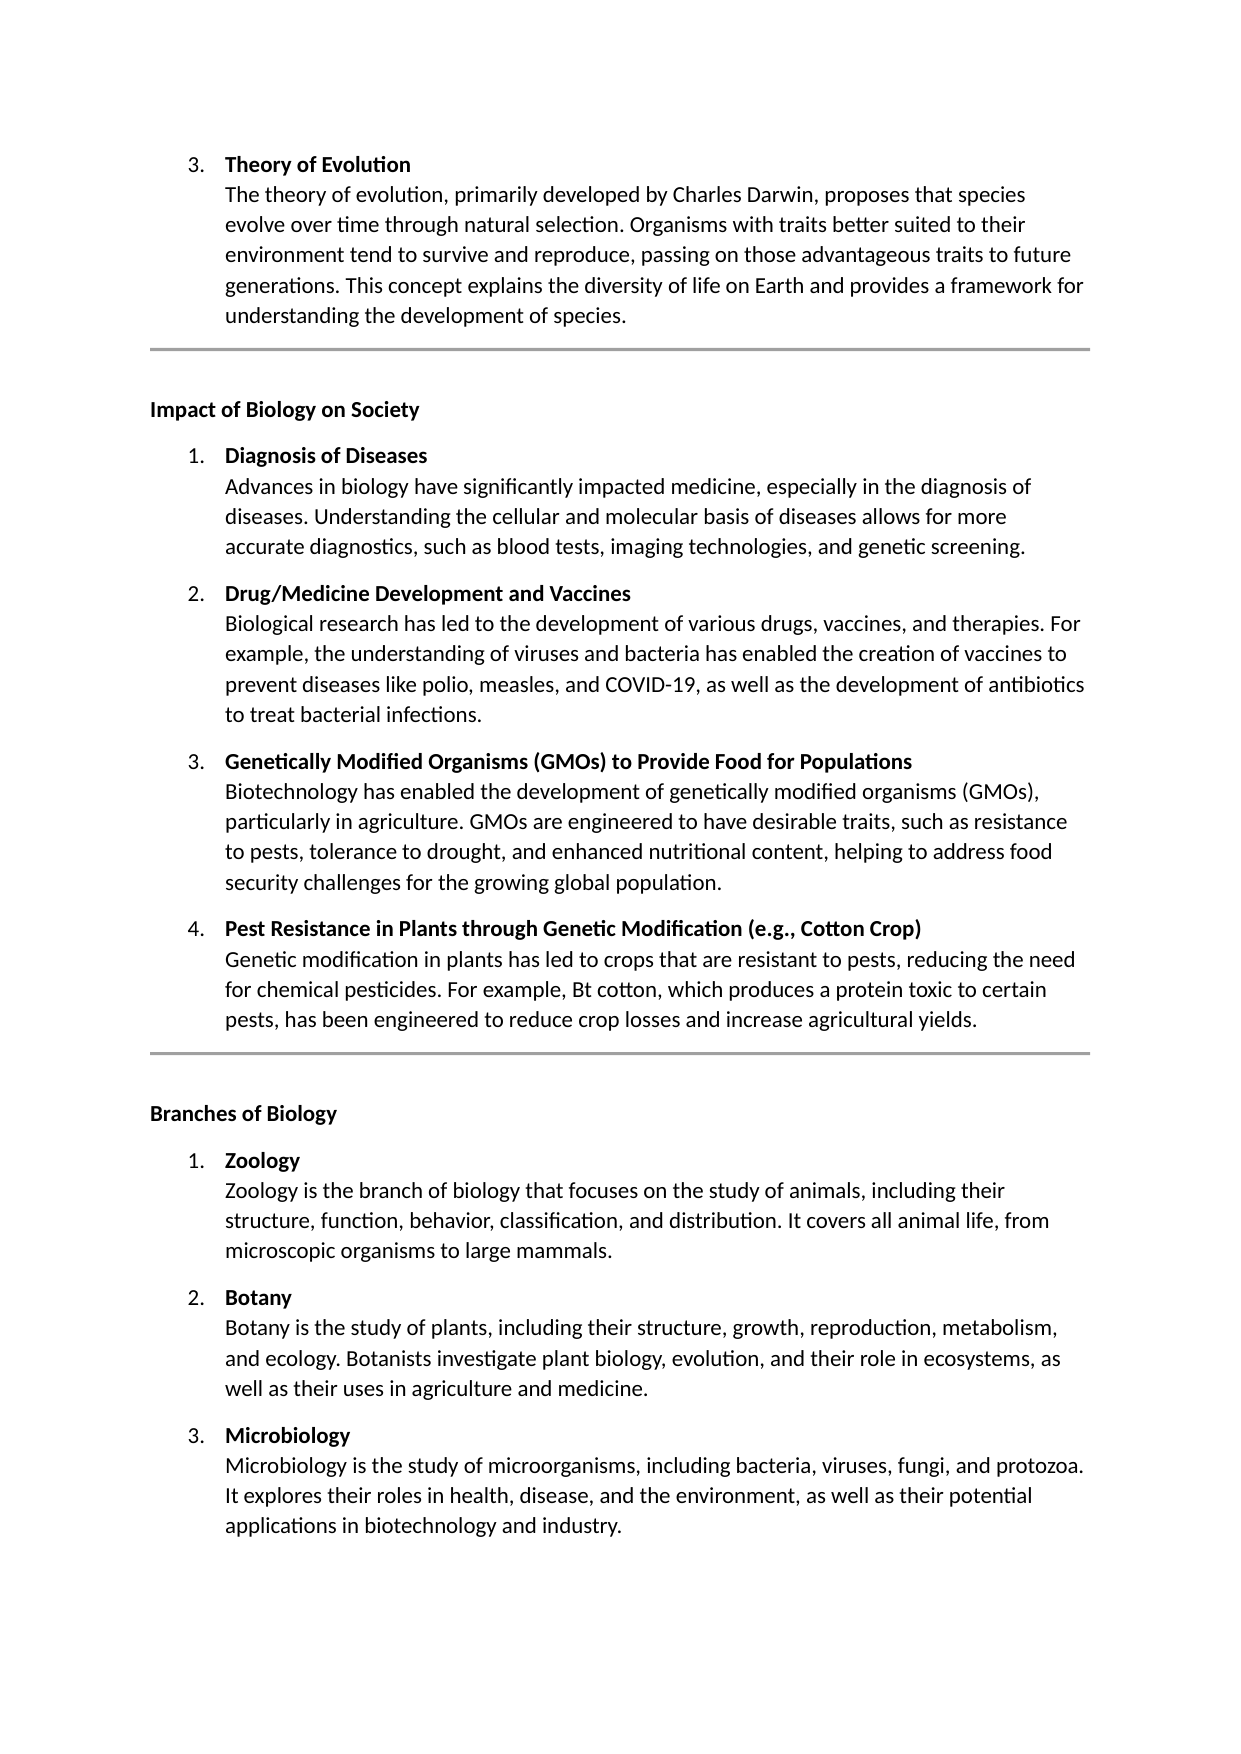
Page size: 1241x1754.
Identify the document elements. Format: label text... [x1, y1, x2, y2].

text Branches of Biology [150, 1099, 1090, 1127]
list Pest Resistance in Plants through Genetic Modification (e.g., Cotton Crop) Genetic modification in plants has led to crops that are resistant to pests, reducing the need for chemical pesticides. For example, Bt cotton, which produces a protein toxic to certain pests, has been engineered to reduce crop losses and increase agricultural yields. [187, 914, 1090, 1033]
text Impact of Biology on Society [150, 395, 1090, 423]
list Theory of Evolution The theory of evolution, primarily developed by Charles Darwin, proposes that species evolve over time through natural selection. Organisms with traits better suited to their environment tend to survive and reproduce, passing on those advantageous traits to future generations. This concept explains the diversity of life on Earth and provides a framework for understanding the development of species. [187, 150, 1090, 329]
list Drug/Medicine Development and Vaccines Biological research has led to the development of various drugs, vaccines, and therapies. For example, the understanding of viruses and bacteria has enabled the creation of vaccines to prevent diseases like polio, measles, and COVID-19, as well as the development of antibiotics to treat bacterial infections. [187, 579, 1090, 728]
list Microbiology Microbiology is the study of microorganisms, including bacteria, viruses, fungi, and protozoa. It explores their roles in health, disease, and the environment, as well as their potential applications in biotechnology and industry. [187, 1421, 1090, 1539]
list Diagnosis of Diseases Advances in biology have significantly impacted medicine, especially in the diagnosis of diseases. Understanding the cellular and molecular basis of diseases allows for more accurate diagnostics, such as blood tests, imaging technologies, and genetic screening. [187, 442, 1090, 560]
list Genetically Modified Organisms (GMOs) to Provide Food for Populations Biotechnology has enabled the development of genetically modified organisms (GMOs), particularly in agriculture. GMOs are engineered to have desirable traits, such as resistance to pests, tolerance to drought, and enhanced nutritional content, helping to address food security challenges for the growing global population. [187, 747, 1090, 896]
list Zoology Zoology is the branch of biology that focuses on the study of animals, including their structure, function, behavior, classification, and distribution. It covers all animal life, from microscopic organisms to large mammals. [187, 1146, 1090, 1264]
list Botany Botany is the study of plants, including their structure, growth, reproduction, metabolism, and ecology. Botanists investigate plant biology, evolution, and their role in ecosystems, as well as their uses in agriculture and medicine. [187, 1283, 1090, 1402]
